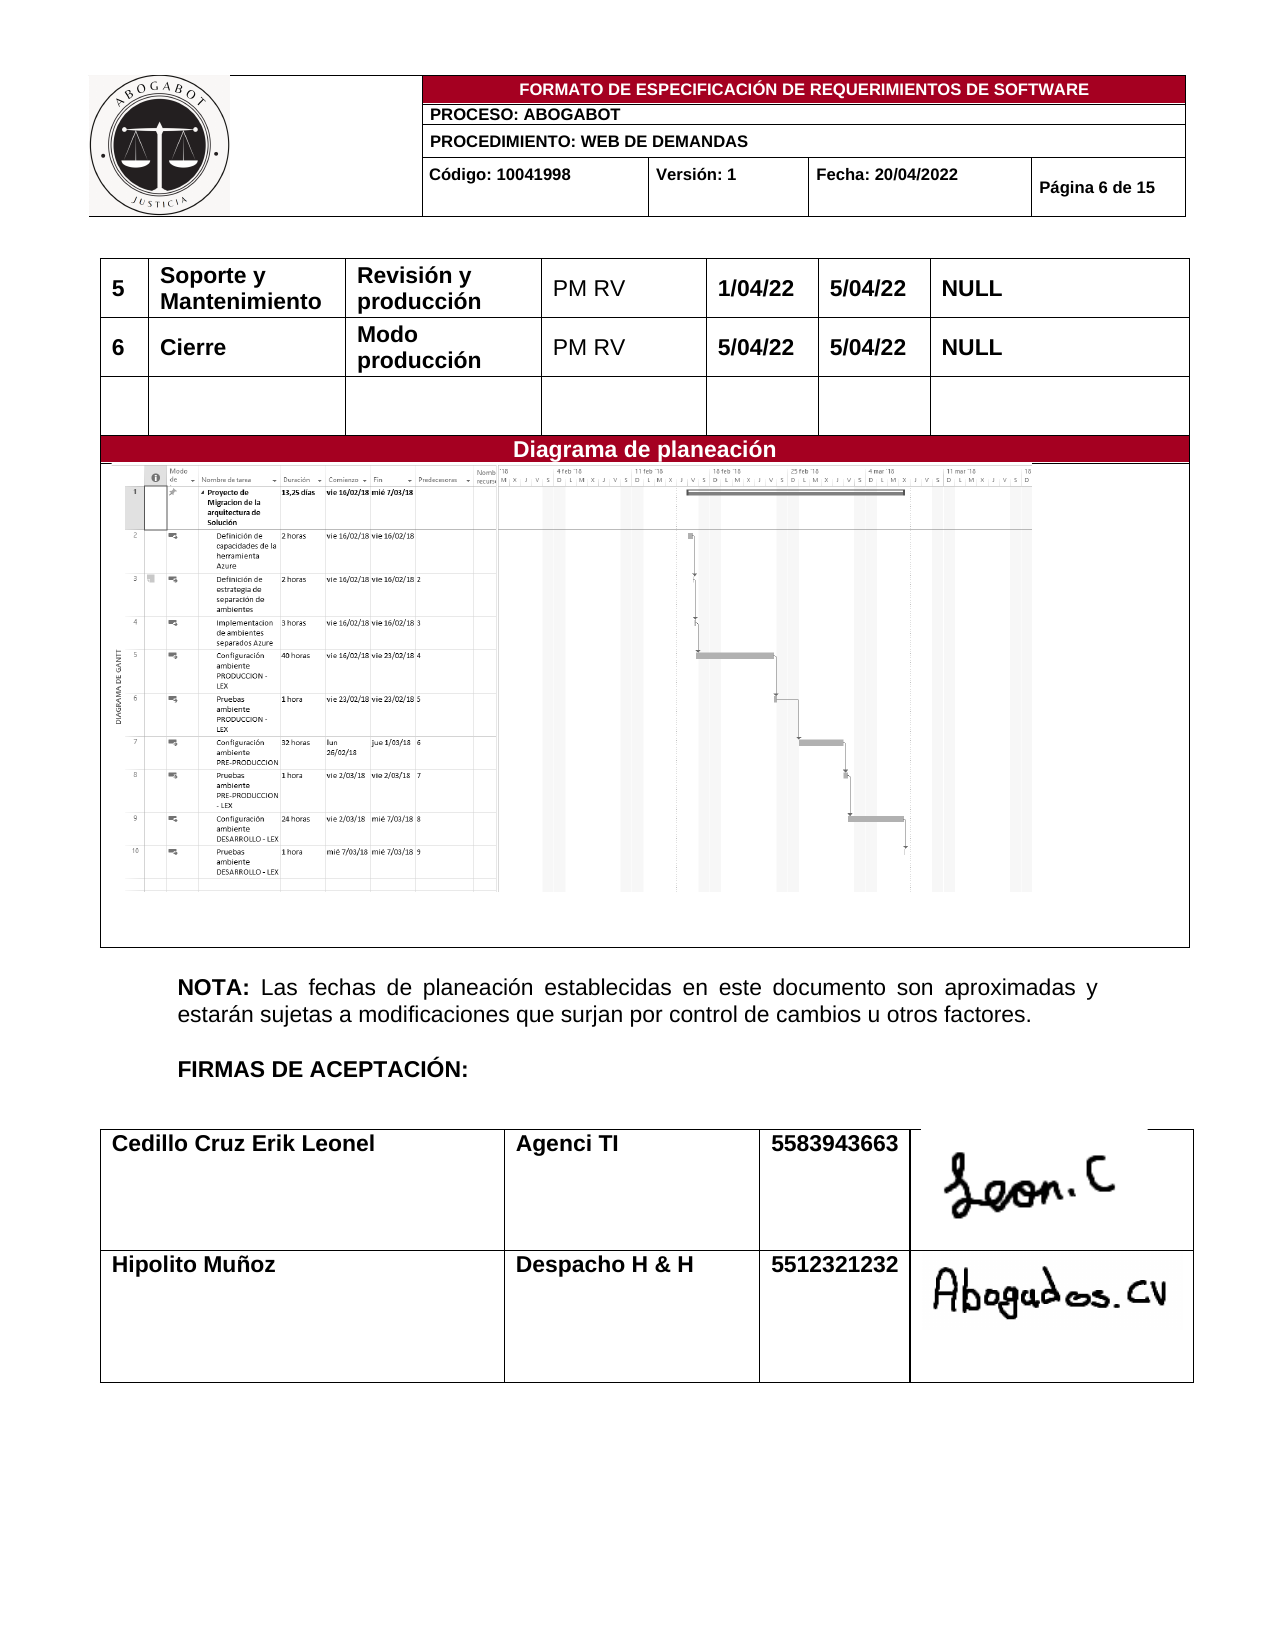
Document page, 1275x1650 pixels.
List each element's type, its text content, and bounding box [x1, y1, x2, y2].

picture [89, 75, 230, 216]
table_cell NULL [931, 259, 1189, 317]
table_cell [707, 377, 818, 435]
table_cell [819, 377, 930, 435]
table_cell Despacho H & H [505, 1251, 759, 1382]
picture [921, 1129, 1148, 1236]
table_cell [931, 377, 1189, 435]
table_header 5583943663 [760, 1130, 909, 1250]
picture [922, 1251, 1183, 1330]
table_cell Revisión y producción [346, 259, 541, 317]
table_cell 5/04/22 [707, 318, 818, 376]
table_cell Diagrama de planeación [101, 436, 1189, 462]
table_cell 5/04/22 [819, 259, 930, 317]
table_cell 5512321232 [760, 1251, 909, 1382]
table_cell PM RV [542, 318, 706, 376]
table_header [911, 1130, 1193, 1250]
table_cell [101, 377, 148, 435]
table_cell [911, 1251, 1193, 1382]
table_cell [542, 377, 706, 435]
table_cell 1/04/22 [707, 259, 818, 317]
table_cell Cierre [149, 318, 345, 376]
table_cell 5 [101, 259, 148, 317]
table_cell [346, 377, 541, 435]
text FIRMAS DE ACEPTACIÓN: [177, 1056, 1098, 1082]
table_cell Modo producción [346, 318, 541, 376]
table_header Agenci TI [505, 1130, 759, 1250]
table_cell Soporte y Mantenimiento [149, 259, 345, 317]
table_cell Hipolito Muñoz [101, 1251, 504, 1382]
table_cell [149, 377, 345, 435]
table_cell [101, 464, 1189, 947]
text NOTA: Las fechas de planeación establecidas en este documento son aproximadas y estarán sujetas a modificaciones que surjan por control de cambios u otros factores. [177, 974, 1098, 1027]
table_cell NULL [931, 318, 1189, 376]
table_cell 6 [101, 318, 148, 376]
table_cell 5/04/22 [819, 318, 930, 376]
table_header Cedillo Cruz Erik Leonel [101, 1130, 504, 1250]
table_cell PM RV [542, 259, 706, 317]
